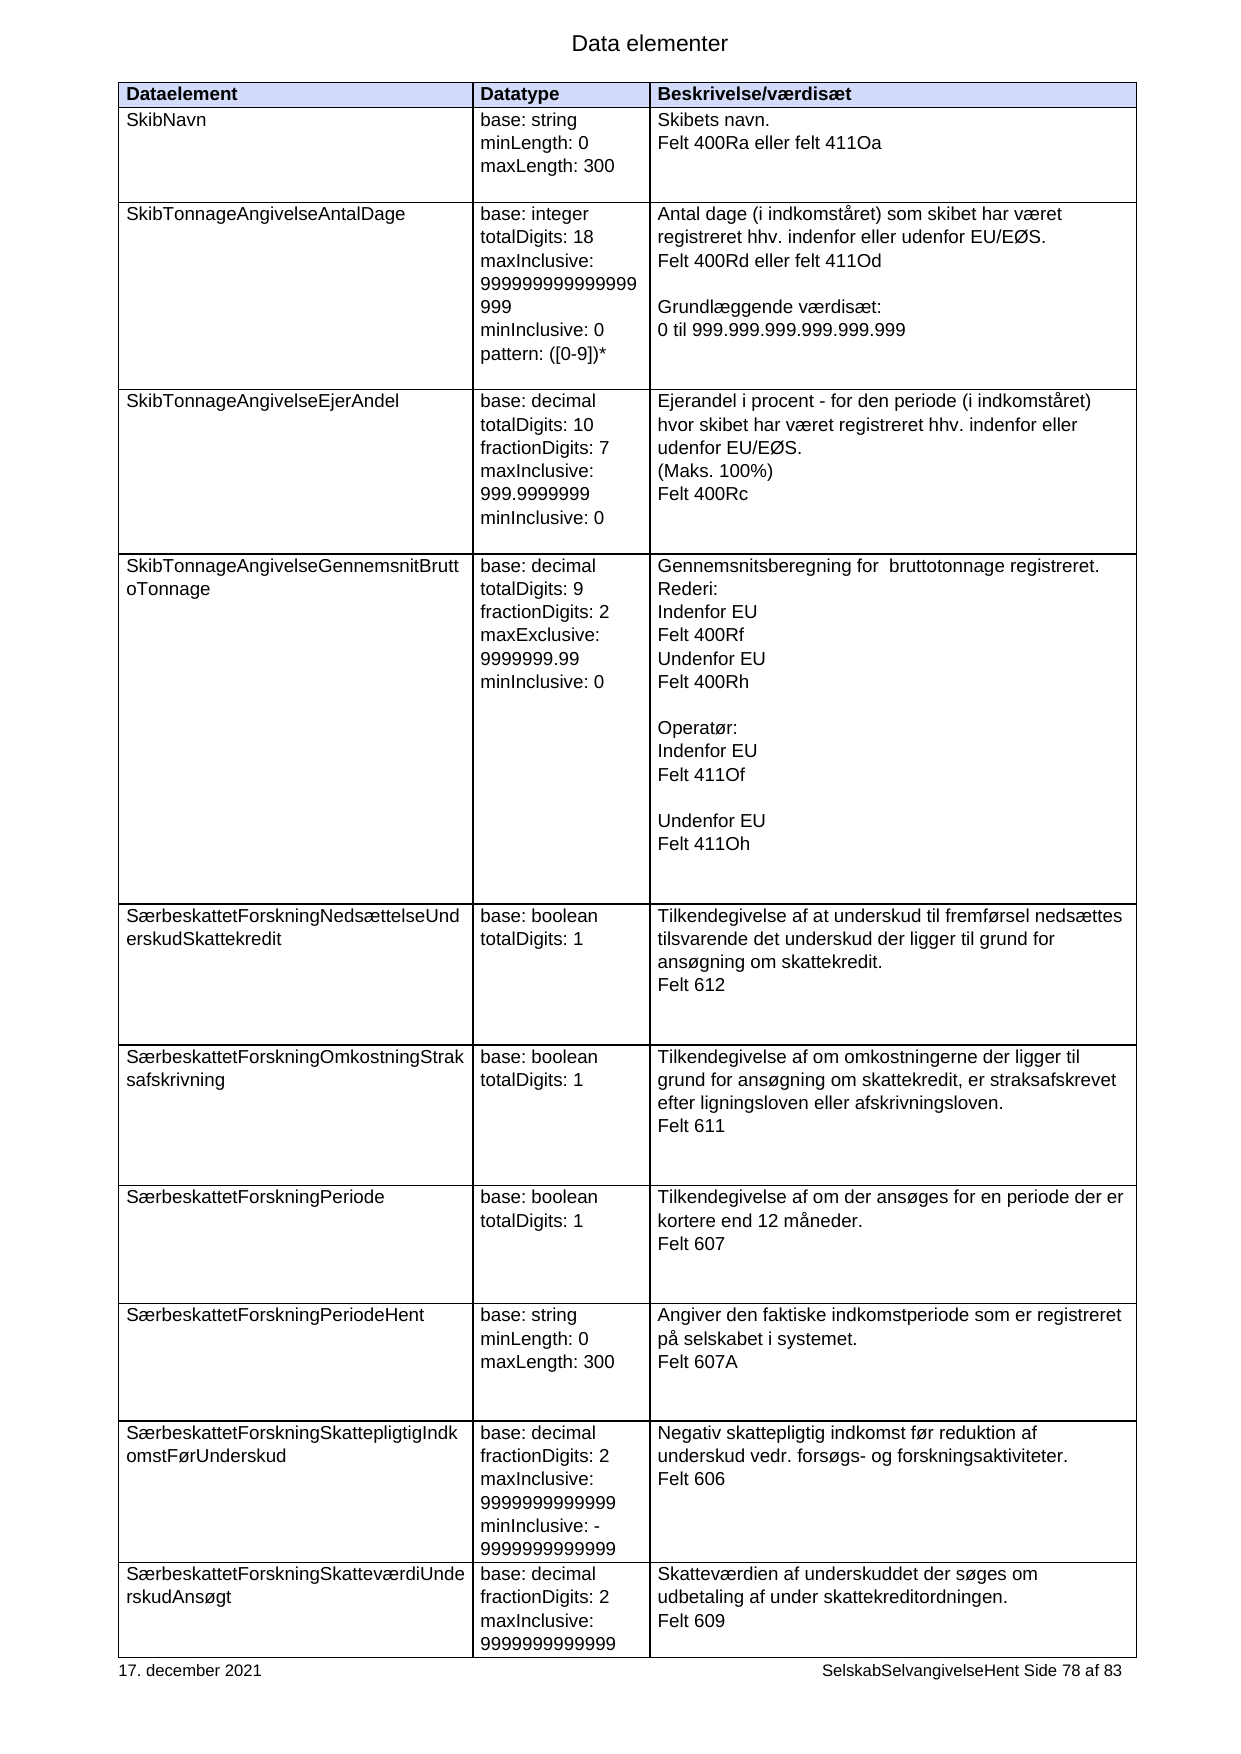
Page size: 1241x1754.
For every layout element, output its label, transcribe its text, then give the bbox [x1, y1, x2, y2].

table_cell SkibNavn [119, 108, 472, 201]
table_cell SærbeskattetForskningSkattepligtigIndkomstFørUnderskud [119, 1422, 472, 1562]
table_cell base: integer totalDigits: 18 maxInclusive: 999999999999999999 minInclusive: 0 pattern: ([0-9])* [474, 203, 649, 389]
table_cell SkibTonnageAngivelseEjerAndel [119, 390, 472, 553]
table_cell base: boolean totalDigits: 1 [474, 1046, 649, 1185]
table_cell Negativ skattepligtig indkomst før reduktion af underskud vedr. forsøgs- og forskningsaktiviteter. Felt 606 [651, 1422, 1136, 1562]
table_cell base: decimal fractionDigits: 2 maxInclusive: 9999999999999 minInclusive: -9999999999999 [474, 1422, 649, 1562]
table_cell Tilkendegivelse af om omkostningerne der ligger til grund for ansøgning om skattekredit, er straksafskrevet efter ligningsloven eller afskrivningsloven. Felt 611 [651, 1046, 1136, 1185]
table_cell base: decimal totalDigits: 10 fractionDigits: 7 maxInclusive: 999.9999999 minInclusive: 0 [474, 390, 649, 553]
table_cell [119, 1563, 472, 1656]
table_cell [651, 1563, 1136, 1656]
table_cell Antal dage (i indkomståret) som skibet har været registreret hhv. indenfor eller udenfor EU/EØS. Felt 400Rd eller felt 411Od Grundlæggende værdisæt: 0 til 999.999.999.999.999.999 [651, 203, 1136, 389]
table_cell base: string minLength: 0 maxLength: 300 [474, 108, 649, 201]
table_cell Angiver den faktiske indkomstperiode som er registreret på selskabet i systemet. Felt 607A [651, 1304, 1136, 1420]
table_header Dataelement [119, 83, 472, 107]
table_cell Tilkendegivelse af at underskud til fremførsel nedsættes tilsvarende det underskud der ligger til grund for ansøgning om skattekredit. Felt 612 [651, 905, 1136, 1044]
table_cell SærbeskattetForskningPeriode [119, 1186, 472, 1302]
table_cell Ejerandel i procent - for den periode (i indkomståret) hvor skibet har været registreret hhv. indenfor eller udenfor EU/EØS. (Maks. 100%) Felt 400Rc [651, 390, 1136, 553]
table_cell base: boolean totalDigits: 1 [474, 905, 649, 1044]
table_cell SærbeskattetForskningOmkostningStraksafskrivning [119, 1046, 472, 1185]
table_cell base: decimal totalDigits: 9 fractionDigits: 2 maxExclusive: 9999999.99 minInclusive: 0 [474, 555, 649, 903]
table_cell base: string minLength: 0 maxLength: 300 [474, 1304, 649, 1420]
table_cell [474, 1563, 649, 1656]
table_header Datatype [474, 83, 649, 107]
table_cell SkibTonnageAngivelseGennemsnitBruttoTonnage [119, 555, 472, 903]
table_cell Tilkendegivelse af om der ansøges for en periode der er kortere end 12 måneder. Felt 607 [651, 1186, 1136, 1302]
table_cell SærbeskattetForskningNedsættelseUnderskudSkattekredit [119, 905, 472, 1044]
table_cell Skibets navn. Felt 400Ra eller felt 411Oa [651, 108, 1136, 201]
table_cell base: boolean totalDigits: 1 [474, 1186, 649, 1302]
table_header Beskrivelse/værdisæt [651, 83, 1136, 107]
table_cell SkibTonnageAngivelseAntalDage [119, 203, 472, 389]
table_cell SærbeskattetForskningPeriodeHent [119, 1304, 472, 1420]
table_cell Gennemsnitsberegning for bruttotonnage registreret. Rederi: Indenfor EU Felt 400Rf Undenfor EU Felt 400Rh Operatør: Indenfor EU Felt 411Of Undenfor EU Felt 411Oh [651, 555, 1136, 903]
